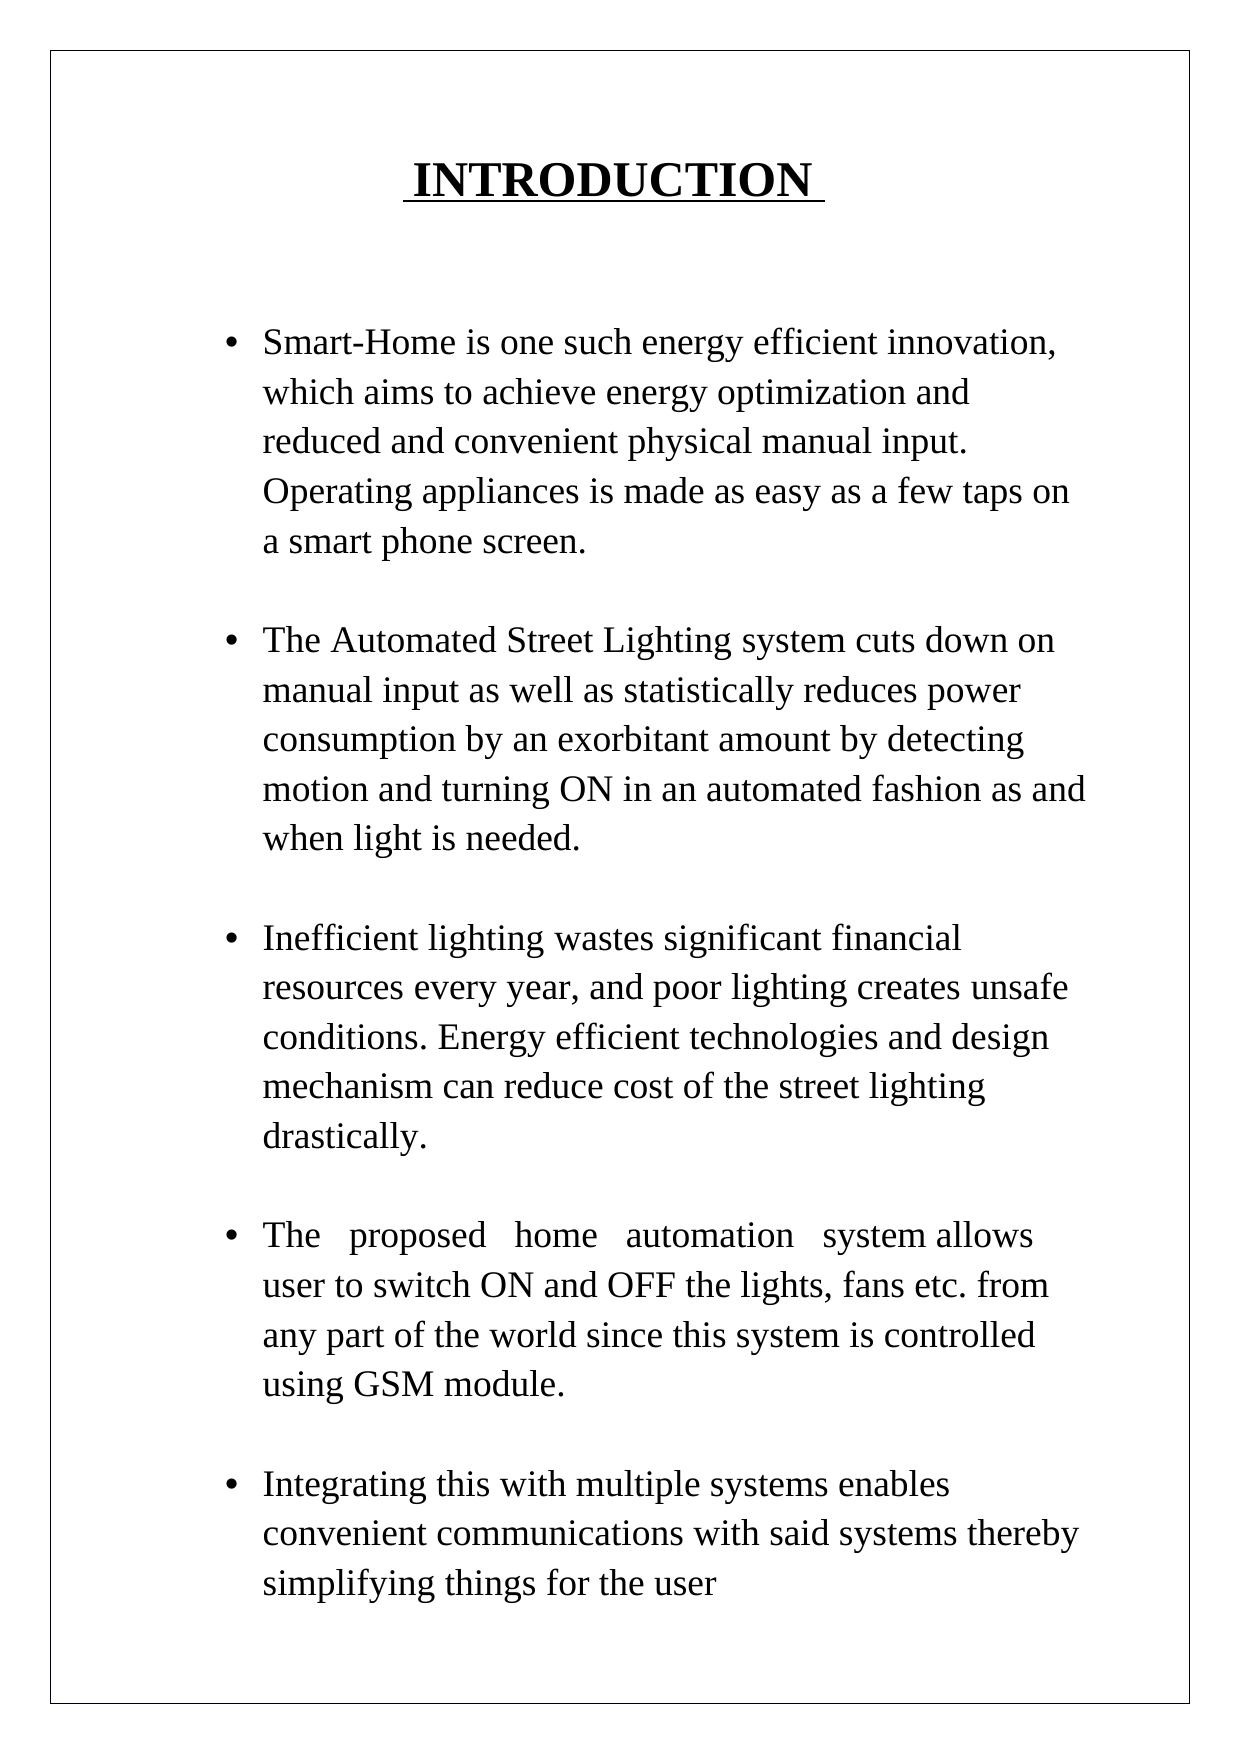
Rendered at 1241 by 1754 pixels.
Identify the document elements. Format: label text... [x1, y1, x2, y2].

list Inefficient lighting wastes significant financial resources every year, and poor lighting creates unsafe conditions. Energy efficient technologies and design mechanism can reduce cost of the street lighting drastically. [225, 915, 1090, 1157]
list The Automated Street Lighting system cuts down on manual input as well as statistically reduces power consumption by an exorbitant amount by detecting motion and turning ON in an automated fashion as and when light is needed. [225, 617, 1090, 859]
list Integrating this with multiple systems enables convenient communications with said systems thereby simplifying things for the user [225, 1461, 1090, 1603]
text INTRODUCTION [150, 150, 1090, 207]
list Smart-Home is one such energy efficient innovation, which aims to achieve energy optimization and reduced and convenient physical manual input. Operating appliances is made as easy as a few taps on a smart phone screen. [225, 319, 1090, 561]
list The proposed home automation system allows user to switch ON and OFF the lights, fans etc. from any part of the world since this system is controlled using GSM module. [225, 1213, 1090, 1405]
